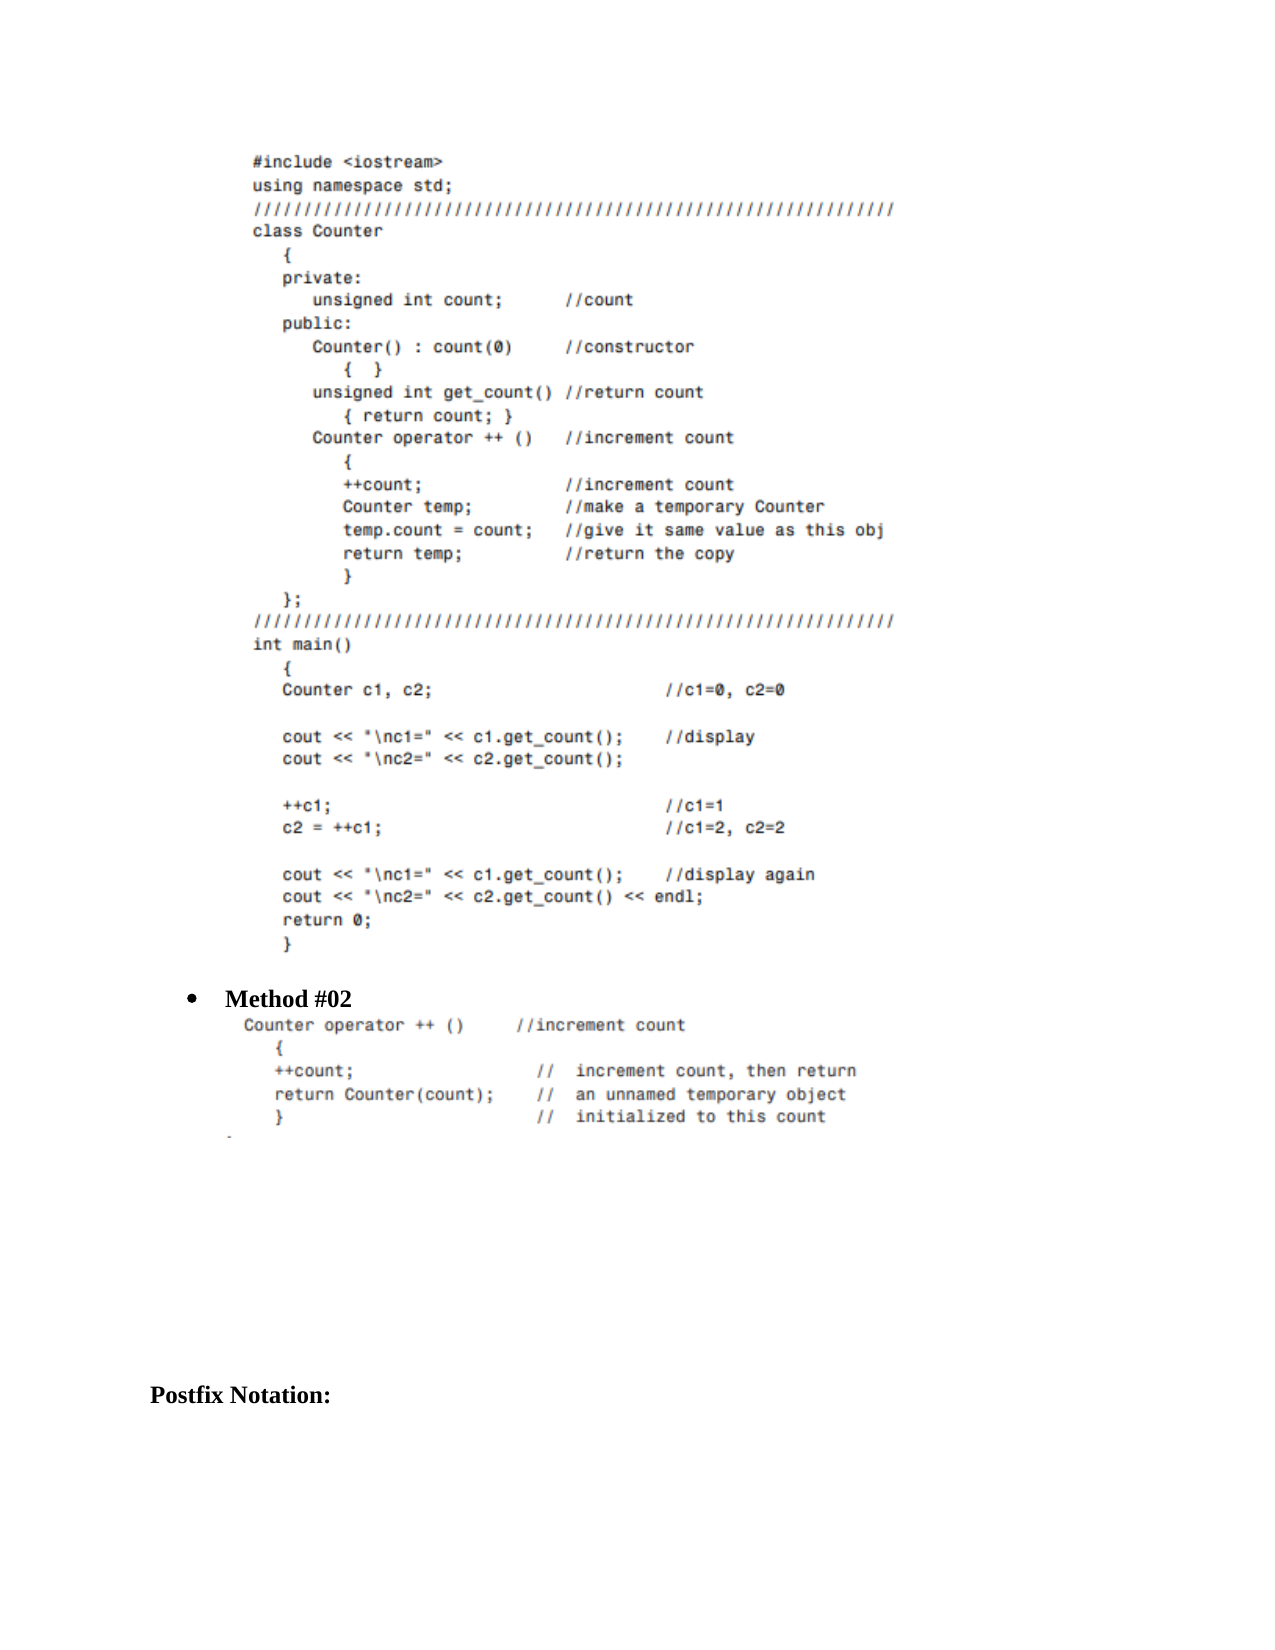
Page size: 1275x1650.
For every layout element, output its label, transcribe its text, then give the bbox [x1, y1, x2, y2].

picture [225, 1012, 949, 1138]
picture [232, 150, 1088, 968]
list Method #02 [187, 984, 1125, 1012]
text Postfix Notation: [150, 1381, 1125, 1409]
